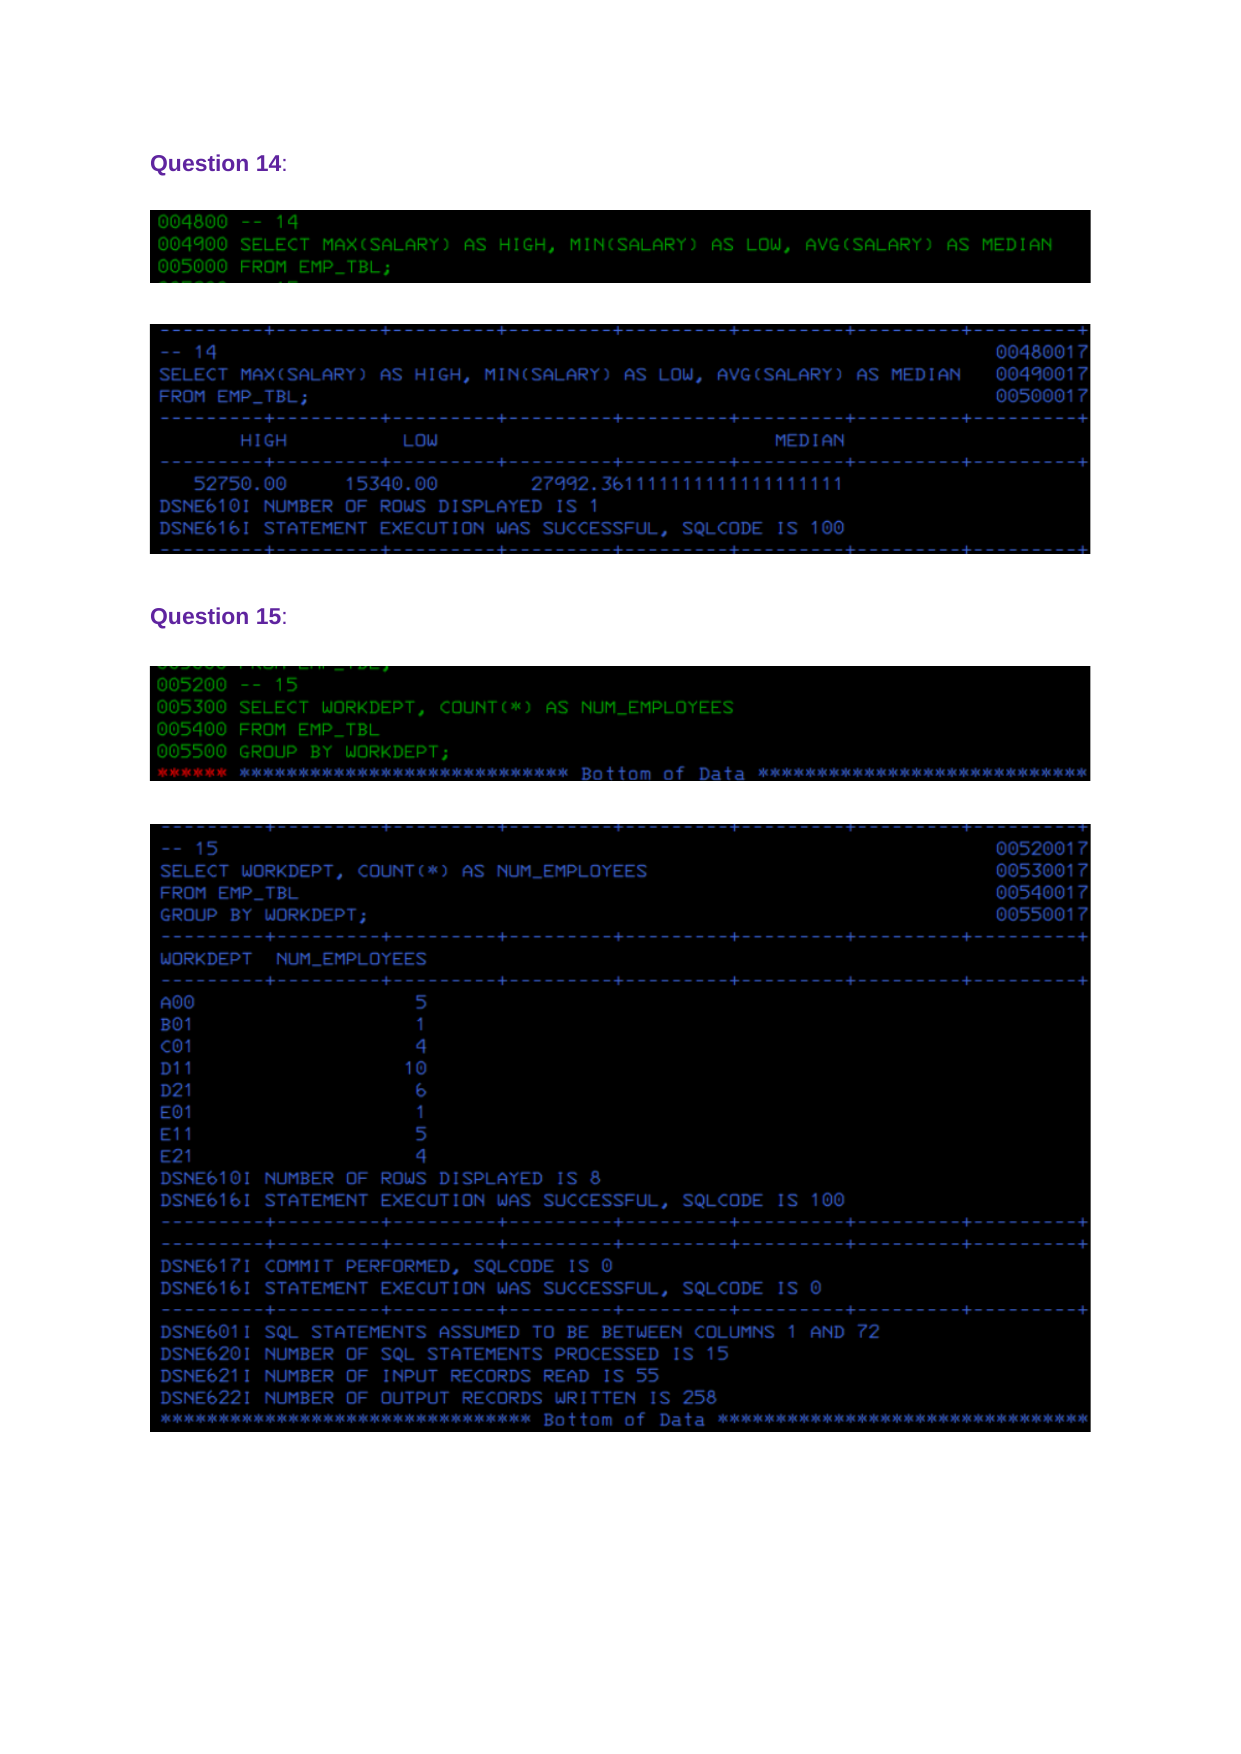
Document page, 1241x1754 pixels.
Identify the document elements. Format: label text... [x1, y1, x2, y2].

picture [149, 324, 1091, 554]
picture [150, 824, 1091, 1432]
picture [150, 210, 1091, 283]
text Question 15: [150, 603, 1090, 629]
text Question 14: [150, 150, 1090, 176]
picture [149, 666, 1091, 781]
